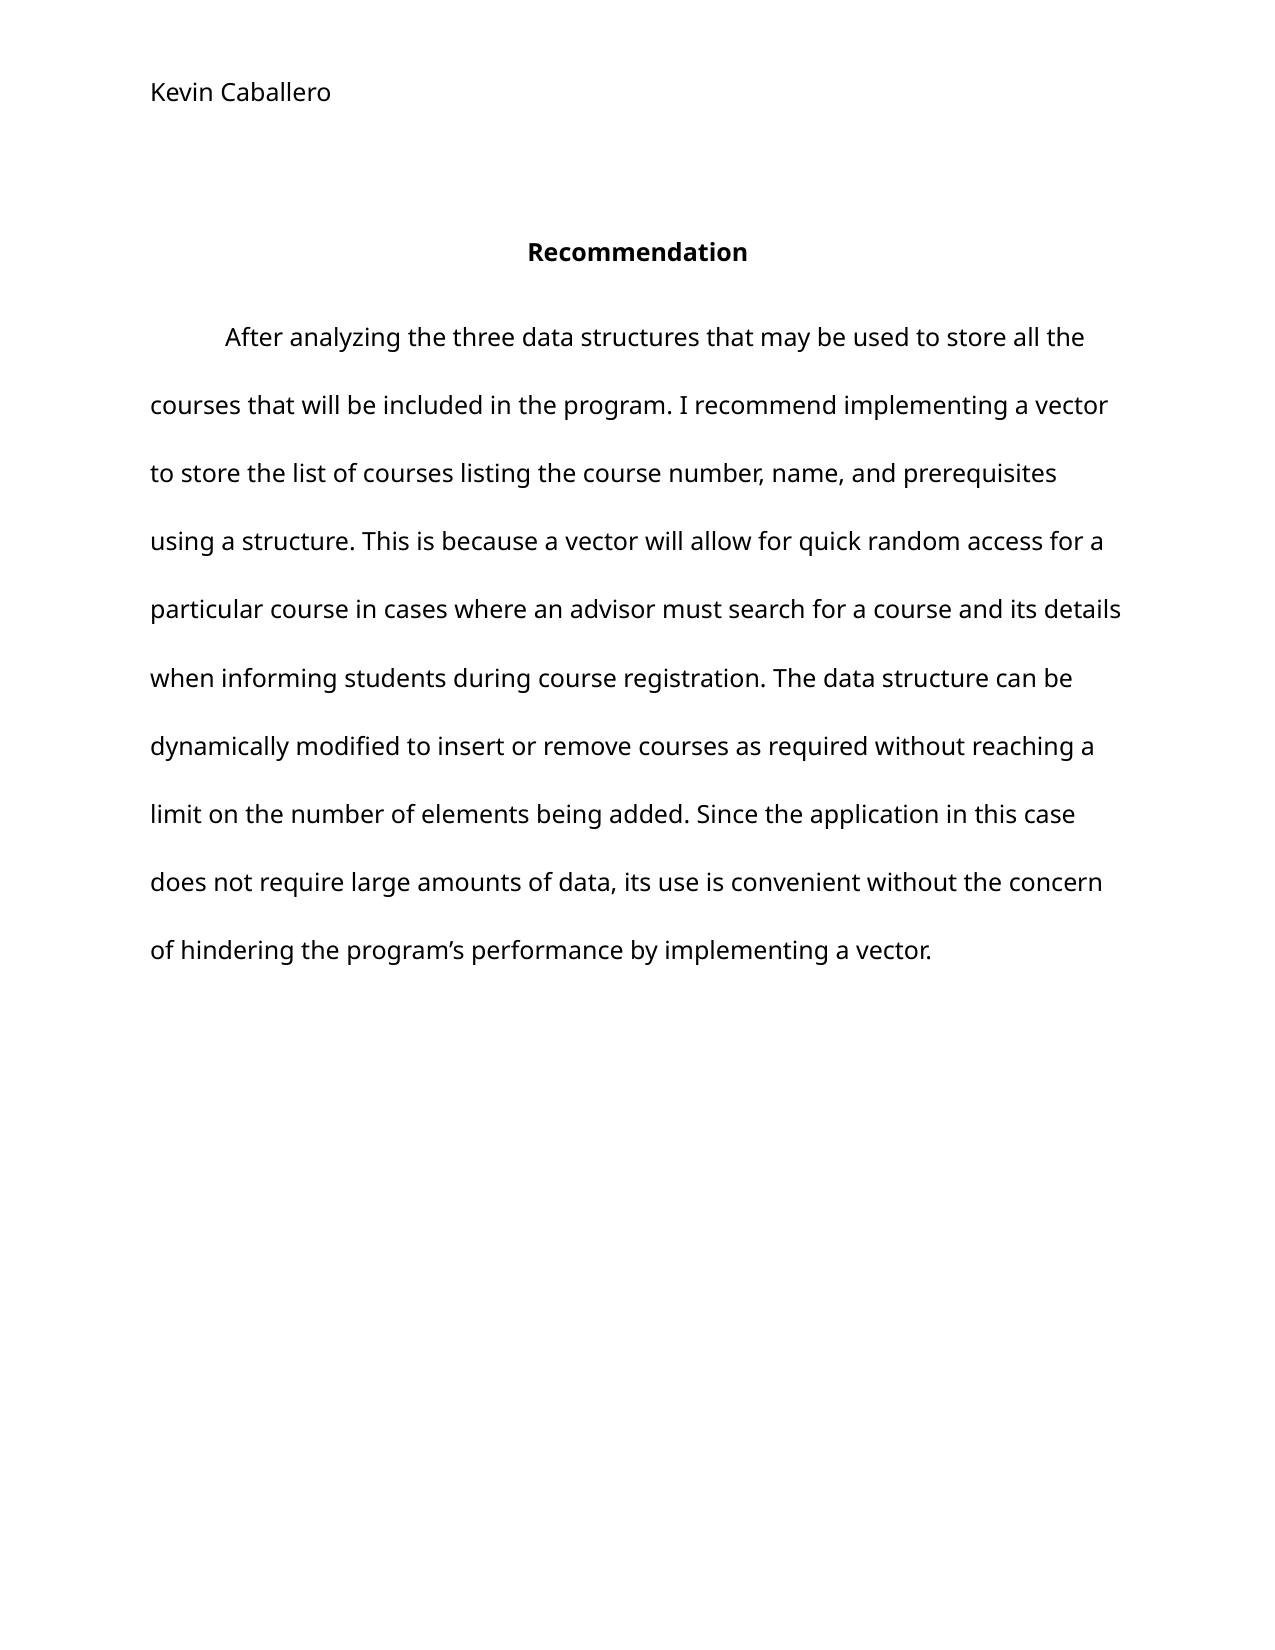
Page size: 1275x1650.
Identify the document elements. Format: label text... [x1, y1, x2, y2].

text Recommendation [150, 235, 1125, 269]
text After analyzing the three data structures that may be used to store all the courses that will be included in the program. I recommend implementing a vector to store the list of courses listing the course number, name, and prerequisites using a structure. This is because a vector will allow for quick random access for a particular course in cases where an advisor must search for a course and its details when informing students during course registration. The data structure can be dynamically modified to insert or remove courses as required without reaching a limit on the number of elements being added. Since the application in this case does not require large amounts of data, its use is convenient without the concern of hindering the program’s performance by implementing a vector. [150, 319, 1125, 967]
